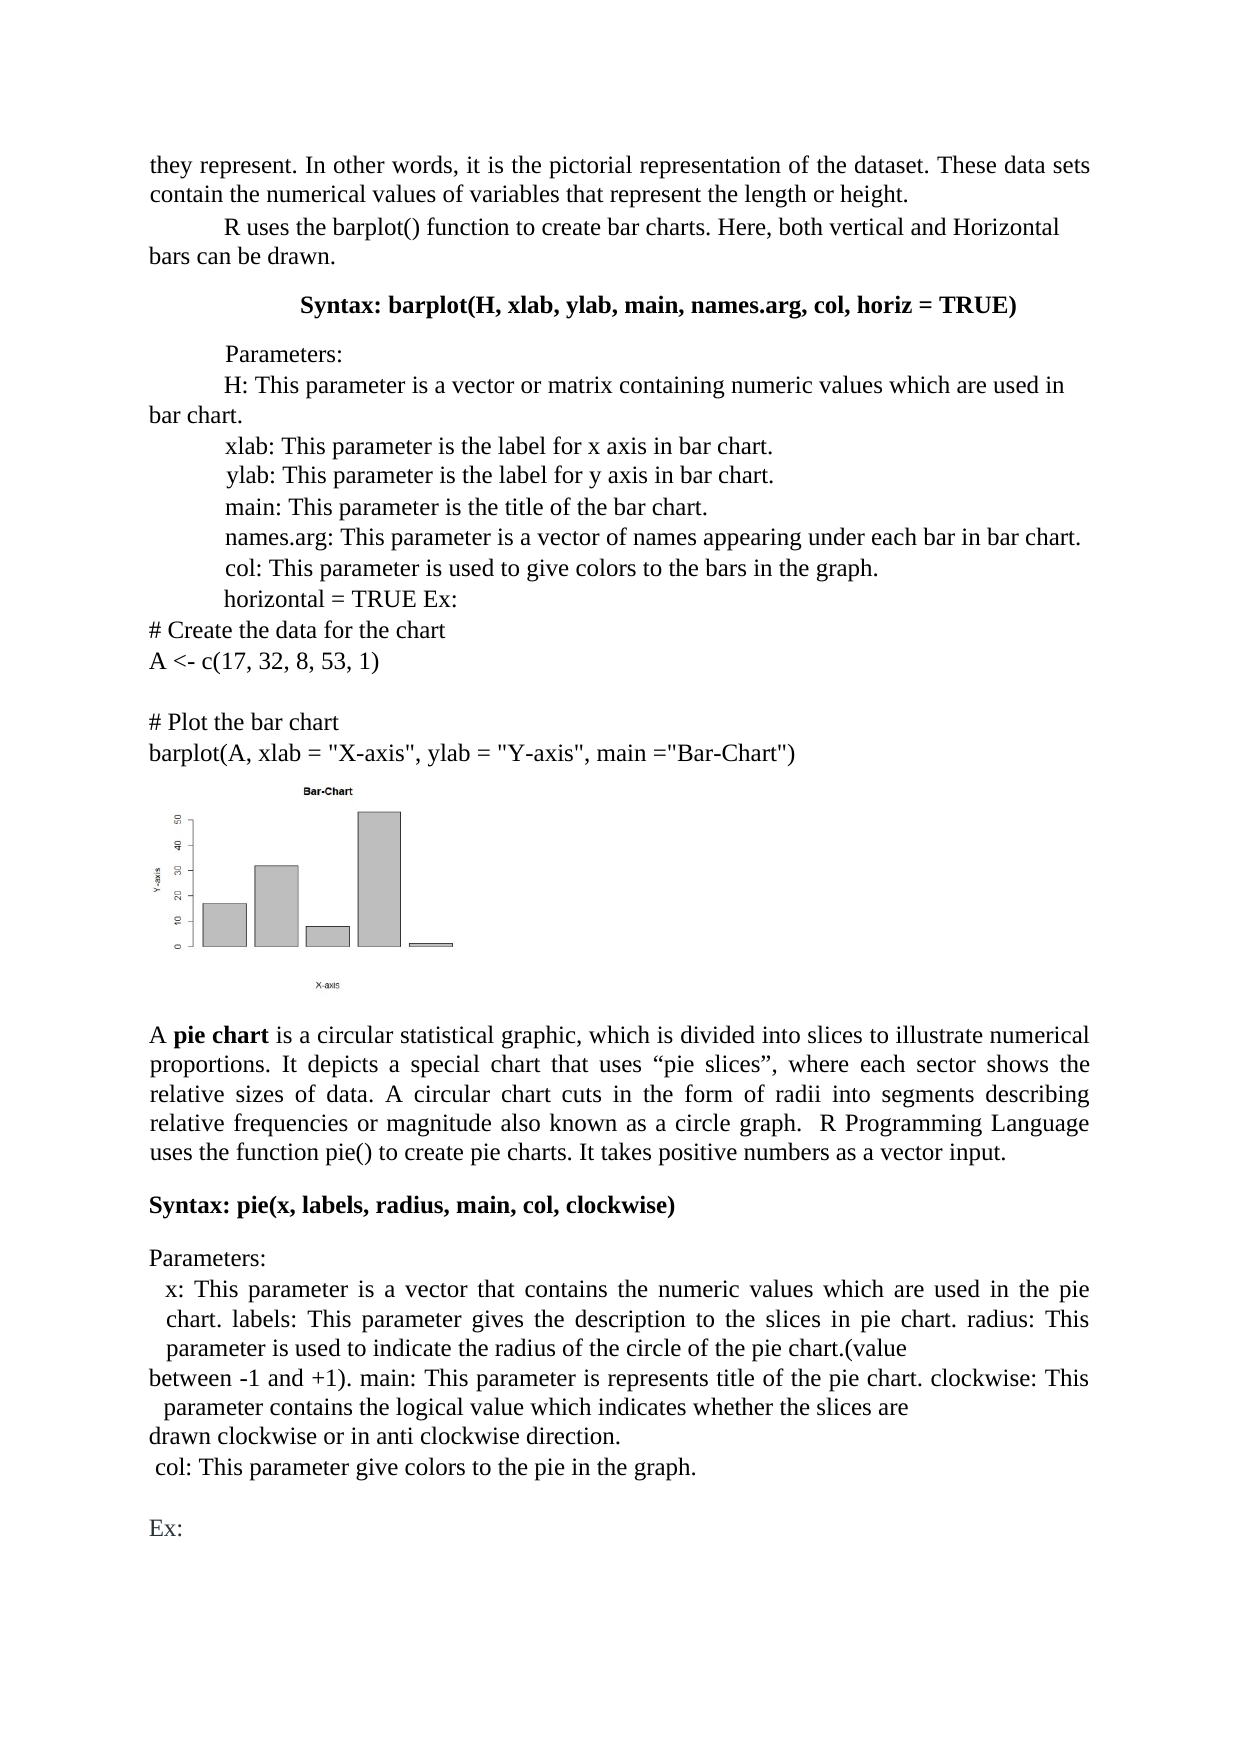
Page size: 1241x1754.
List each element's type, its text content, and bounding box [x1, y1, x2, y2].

text x: This parameter is a vector that contains the numeric values which are used in the pie chart. labels: This parameter gives the description to the slices in pie chart. radius: This parameter is used to indicate the radius of the circle of the pie chart.(value [165, 1274, 1091, 1362]
text horizontal = TRUE Ex: [148, 584, 459, 613]
text # Plot the bar chart [148, 707, 1095, 736]
text A pie chart is a circular statistical graphic, which is divided into slices to illustrate numerical proportions. It depicts a special chart that uses “pie slices”, where each sector shows the relative sizes of data. A circular chart cuts in the form of radii into segments describing relative frequencies or magnitude also known as a circle graph. R Programming Language uses the function pie() to create pie charts. It takes positive numbers as a vector input. [148, 1020, 1091, 1166]
text between -1 and +1). main: This parameter is represents title of the pie chart. clockwise: This parameter contains the logical value which indicates whether the slices are [148, 1363, 1091, 1421]
text Syntax: pie(x, labels, radius, main, col, clockwise) [148, 1190, 1099, 1219]
text Parameters: [225, 339, 1095, 368]
text xlab: This parameter is the label for x axis in bar chart. ylab: This parameter is the label for y axis in bar chart. [225, 431, 829, 489]
text R uses the barplot() function to create bar charts. Here, both vertical and Horizontal bars can be drawn. [148, 212, 1095, 270]
text # Create the data for the chart [148, 615, 1095, 644]
text col: This parameter is used to give colors to the bars in the graph. [225, 553, 1095, 582]
text main: This parameter is the title of the bar chart. [225, 492, 1095, 520]
text barplot(A, xlab = "X-axis", ylab = "Y-axis", main ="Bar-Chart") [148, 738, 1095, 767]
text drawn clockwise or in anti clockwise direction. [148, 1421, 1095, 1450]
text names.arg: This parameter is a vector of names appearing under each bar in bar chart. [225, 522, 1095, 551]
text col: This parameter give colors to the pie in the graph. [148, 1452, 1095, 1481]
picture [150, 769, 484, 1001]
text Parameters: [148, 1243, 1095, 1272]
text Syntax: barplot(H, xlab, ylab, main, names.arg, col, horiz = TRUE) [300, 290, 1099, 319]
text H: This parameter is a vector or matrix containing numeric values which are used in bar chart. [148, 371, 1095, 429]
text A <- c(17, 32, 8, 53, 1) [148, 646, 1095, 675]
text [148, 150, 1091, 208]
text Ex: [148, 1513, 1099, 1542]
